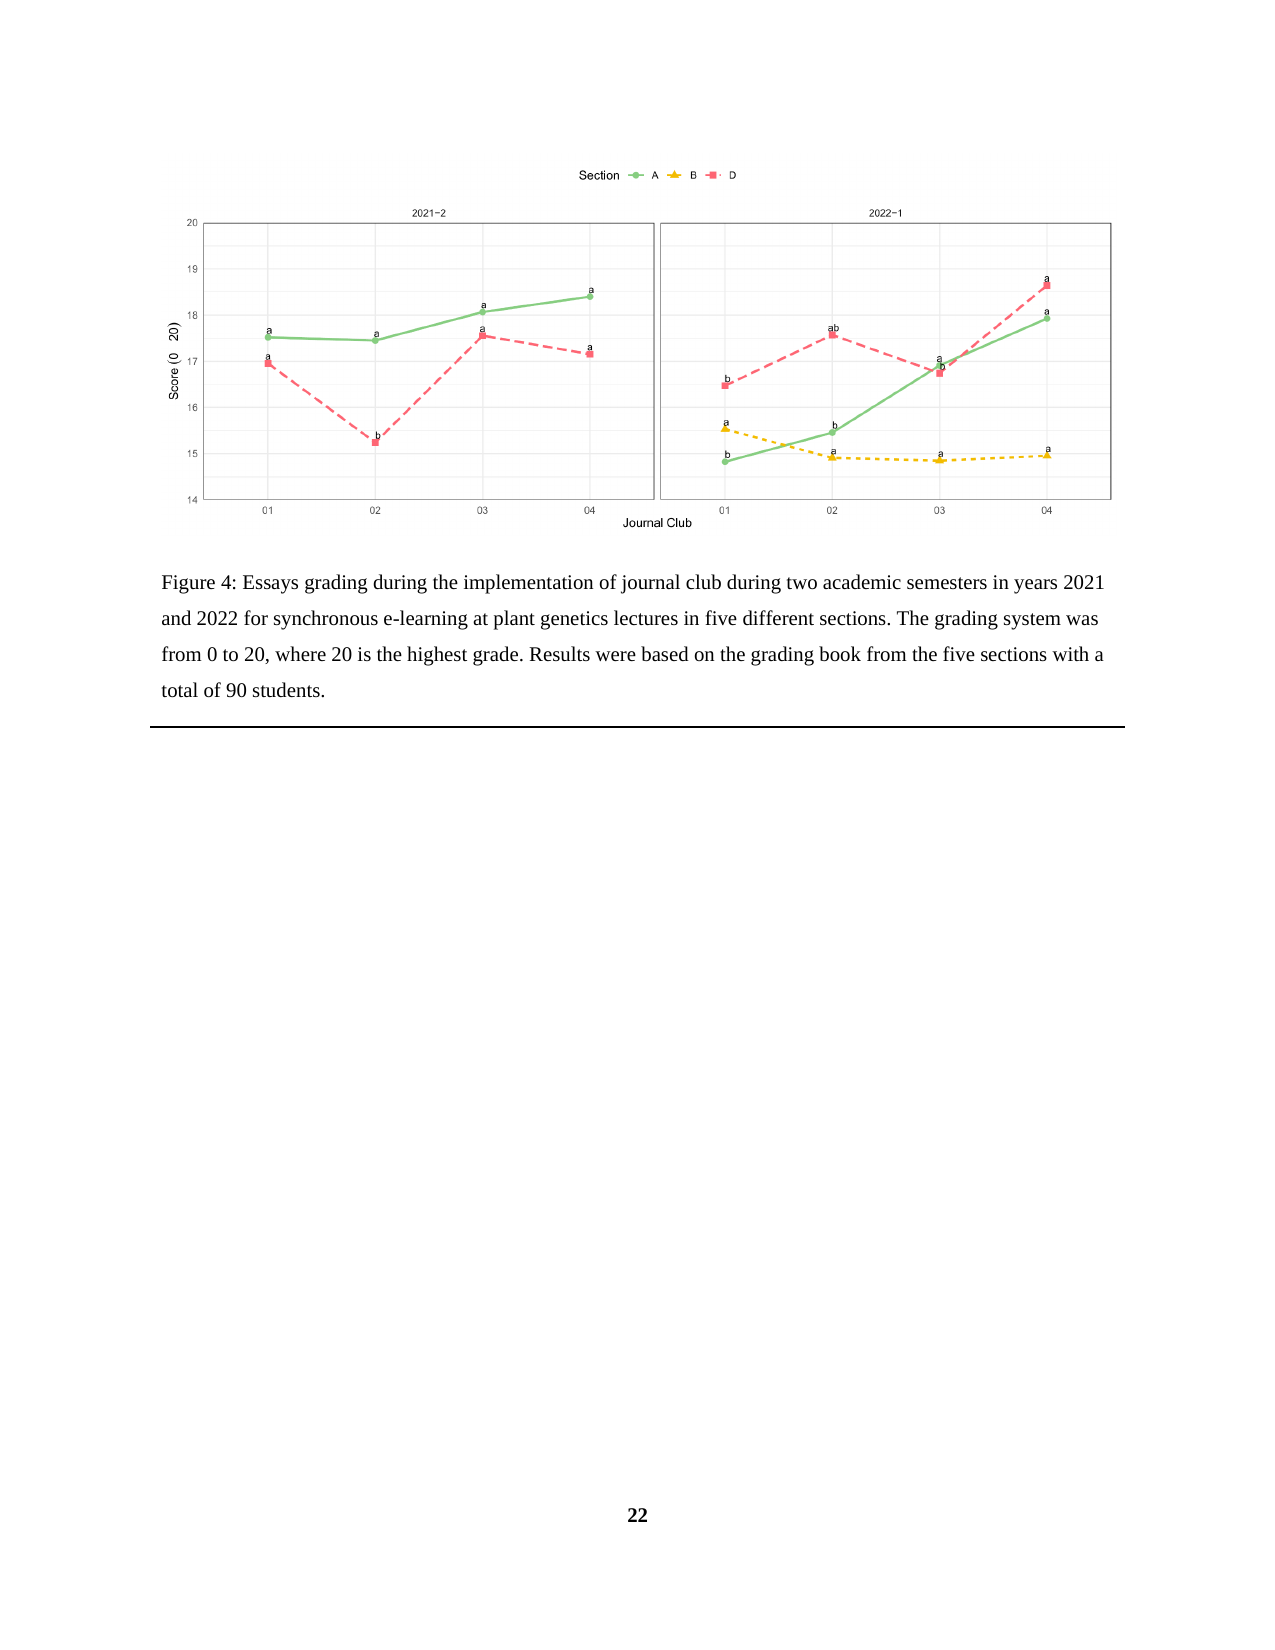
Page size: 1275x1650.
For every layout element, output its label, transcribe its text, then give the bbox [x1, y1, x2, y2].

table_header Figure 4: Essays grading during the implementation of journal club during two academic semesters in years 2021 and 2022 for synchronous e-learning at plant genetics lectures in five different sections. The grading system was from 0 to 20, where 20 is the highest grade. Results were based on the grading book from the five sections with a total of 90 students. [150, 150, 1125, 726]
picture [161, 153, 1117, 536]
